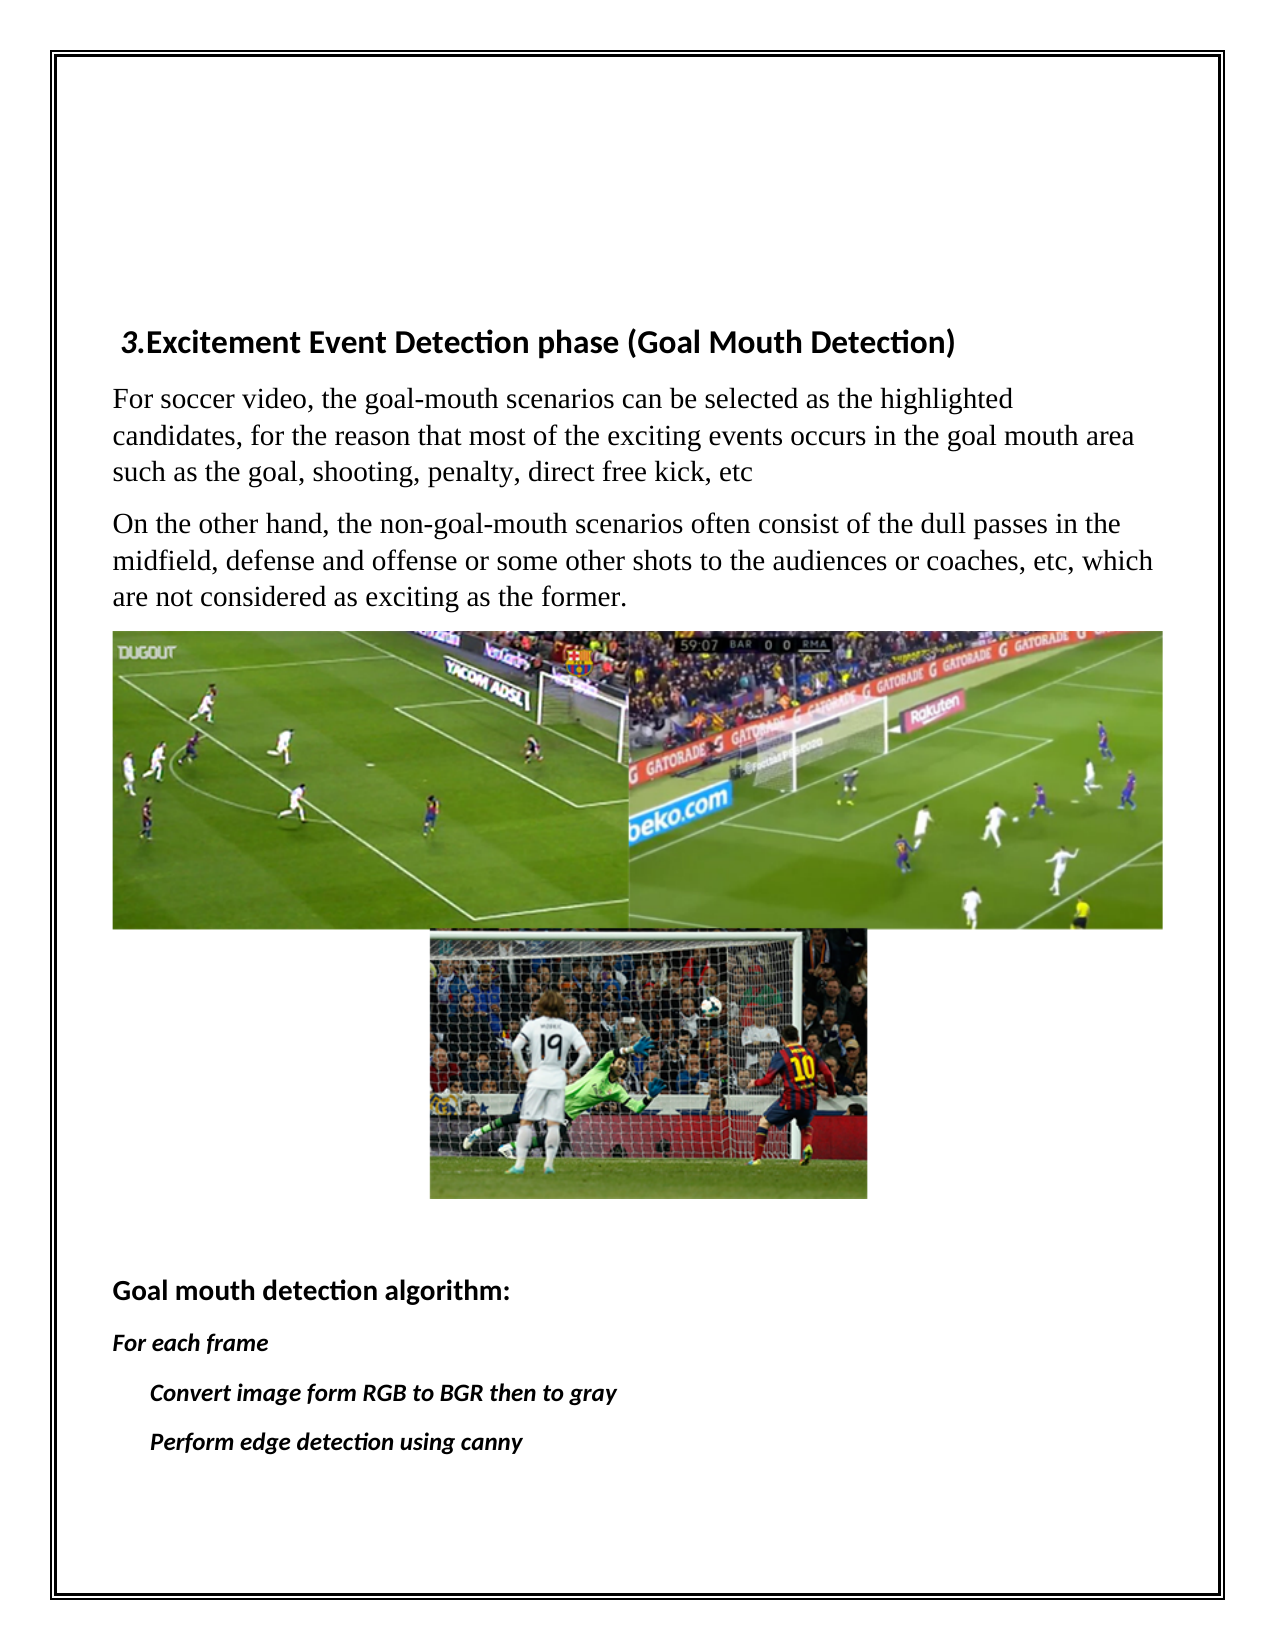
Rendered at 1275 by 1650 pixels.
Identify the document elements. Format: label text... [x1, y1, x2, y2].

text Perform edge detection using canny [150, 1426, 1162, 1456]
picture [112, 631, 1163, 1199]
text For each frame [112, 1327, 1162, 1358]
text 3.Excitement Event Detection phase (Goal Mouth Detection) [112, 321, 1162, 362]
text Convert image form RGB to BGR then to gray [150, 1377, 1162, 1407]
text Goal mouth detection algorithm: [112, 1272, 1162, 1308]
text On the other hand, the non-goal-mouth scenarios often consist of the dull passes in the midfield, defense and offense or some other shots to the audiences or coaches, etc, which are not considered as exciting as the former. [112, 507, 1162, 612]
text For soccer video, the goal-mouth scenarios can be selected as the highlighted candidates, for the reason that most of the exciting events occurs in the goal mouth area such as the goal, shooting, penalty, direct free kick, etc [112, 381, 1162, 487]
